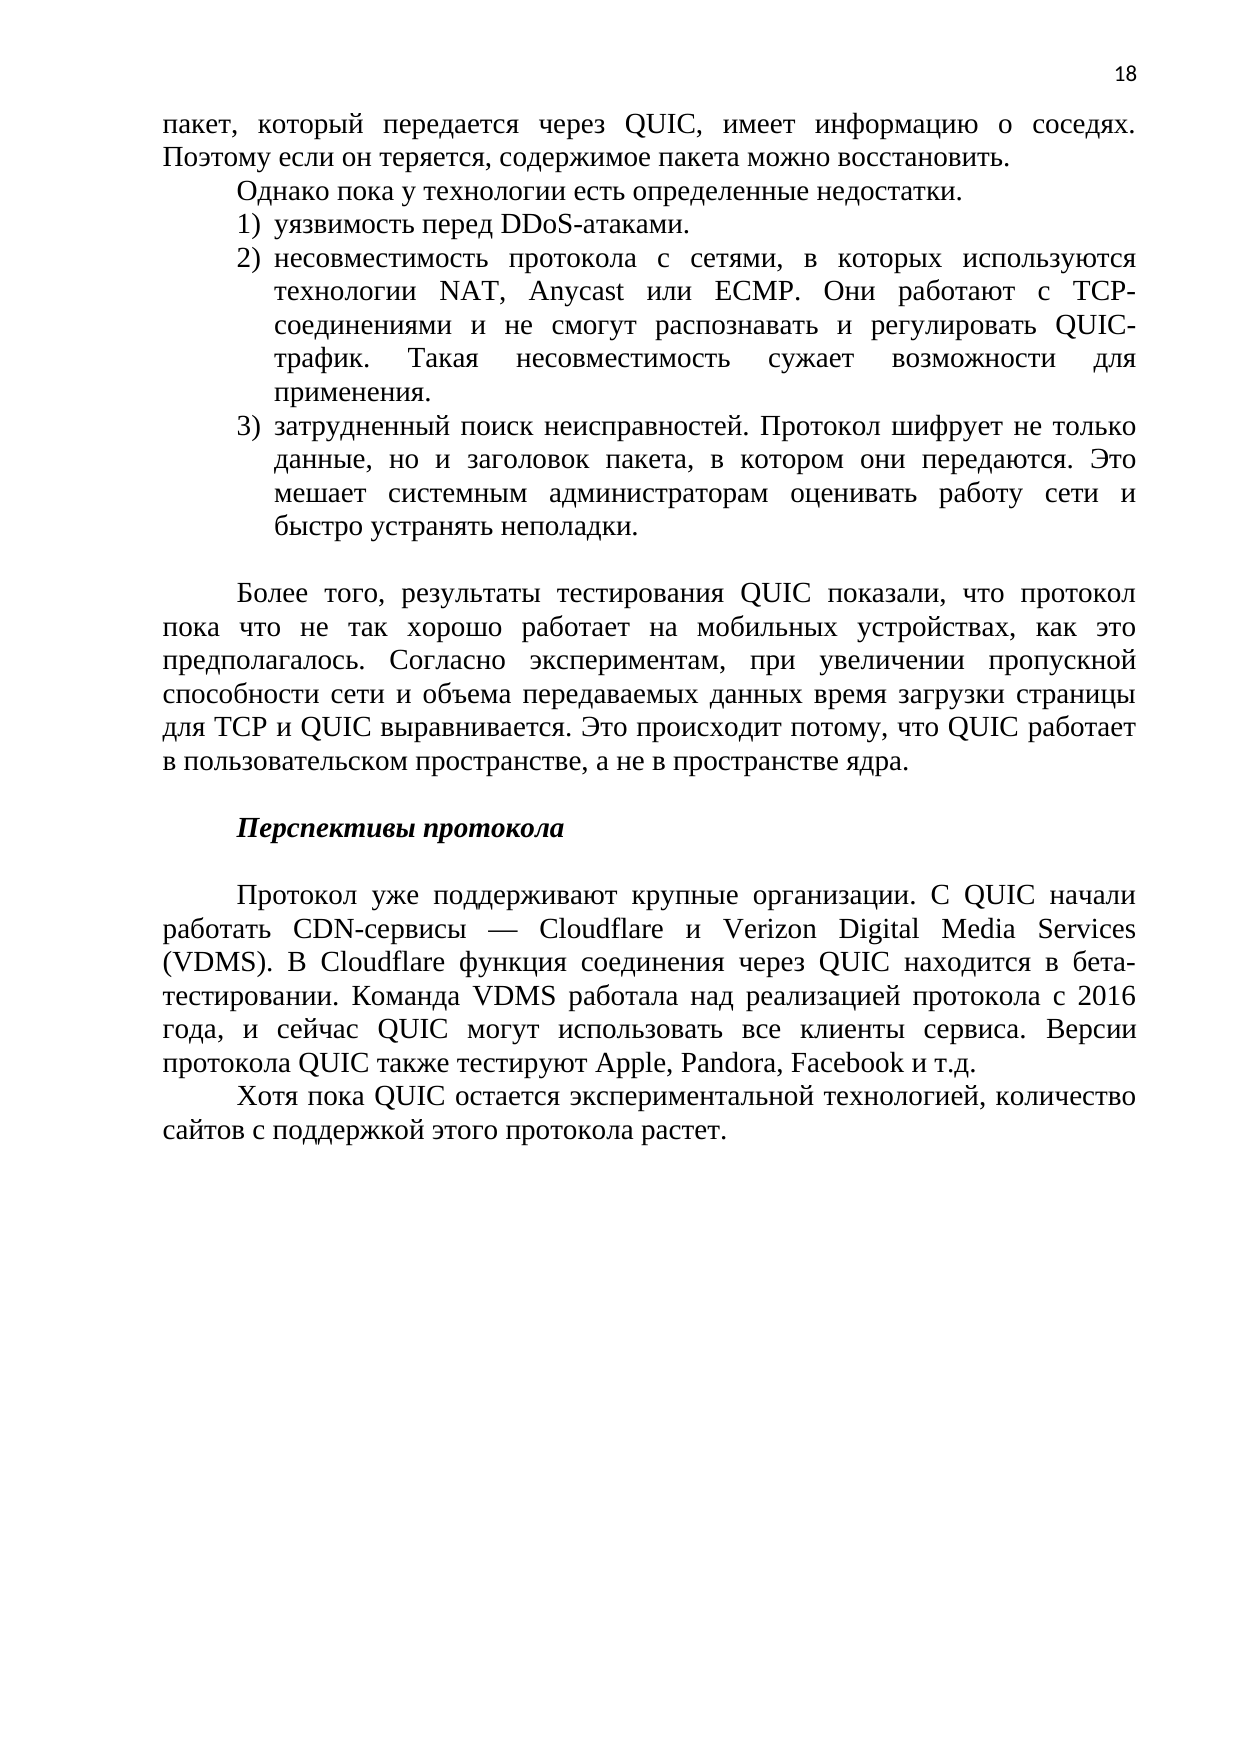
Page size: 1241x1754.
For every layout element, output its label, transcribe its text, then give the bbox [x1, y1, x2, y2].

text Однако пока у технологии есть определенные недостатки. [162, 173, 1137, 206]
text Более того, результаты тестирования QUIC показали, что протокол пока что не так хорошо работает на мобильных устройствах, как это предполагалось. Согласно экспериментам, при увеличении пропускной способности сети и объема передаваемых данных время загрузки страницы для TCP и QUIC выравнивается. Это происходит потому, что QUIC работает в пользовательском пространстве, а не в пространстве ядра. [162, 575, 1137, 777]
text Хотя пока QUIC остается экспериментальной технологией, количество сайтов с поддержкой этого протокола растет. [162, 1078, 1137, 1146]
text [162, 106, 1137, 173]
text Перспективы протокола [162, 810, 1137, 844]
text Протокол уже поддерживают крупные организации. С QUIC начали работать CDN-сервисы — Cloudflare и Verizon Digital Media Services (VDMS). В Cloudflare функция соединения через QUIC находится в бета-тестировании. Команда VDMS работала над реализацией протокола с 2016 года, и сейчас QUIC могут использовать все клиенты сервиса. Версии протокола QUIC также тестируют Apple, Pandora, Facebook и т.д. [162, 877, 1137, 1078]
list несовместимость протокола с сетями, в которых используются технологии NAT, Anycast или ECMP. Они работают с TCP-соединениями и не смогут распознавать и регулировать QUIC-трафик. Такая несовместимость сужает возможности для применения. [236, 240, 1137, 408]
list затрудненный поиск неисправностей. Протокол шифрует не только данные, но и заголовок пакета, в котором они передаются. Это мешает системным администраторам оценивать работу сети и быстро устранять неполадки. [236, 408, 1137, 542]
list уязвимость перед DDoS-атаками. [236, 206, 1137, 240]
